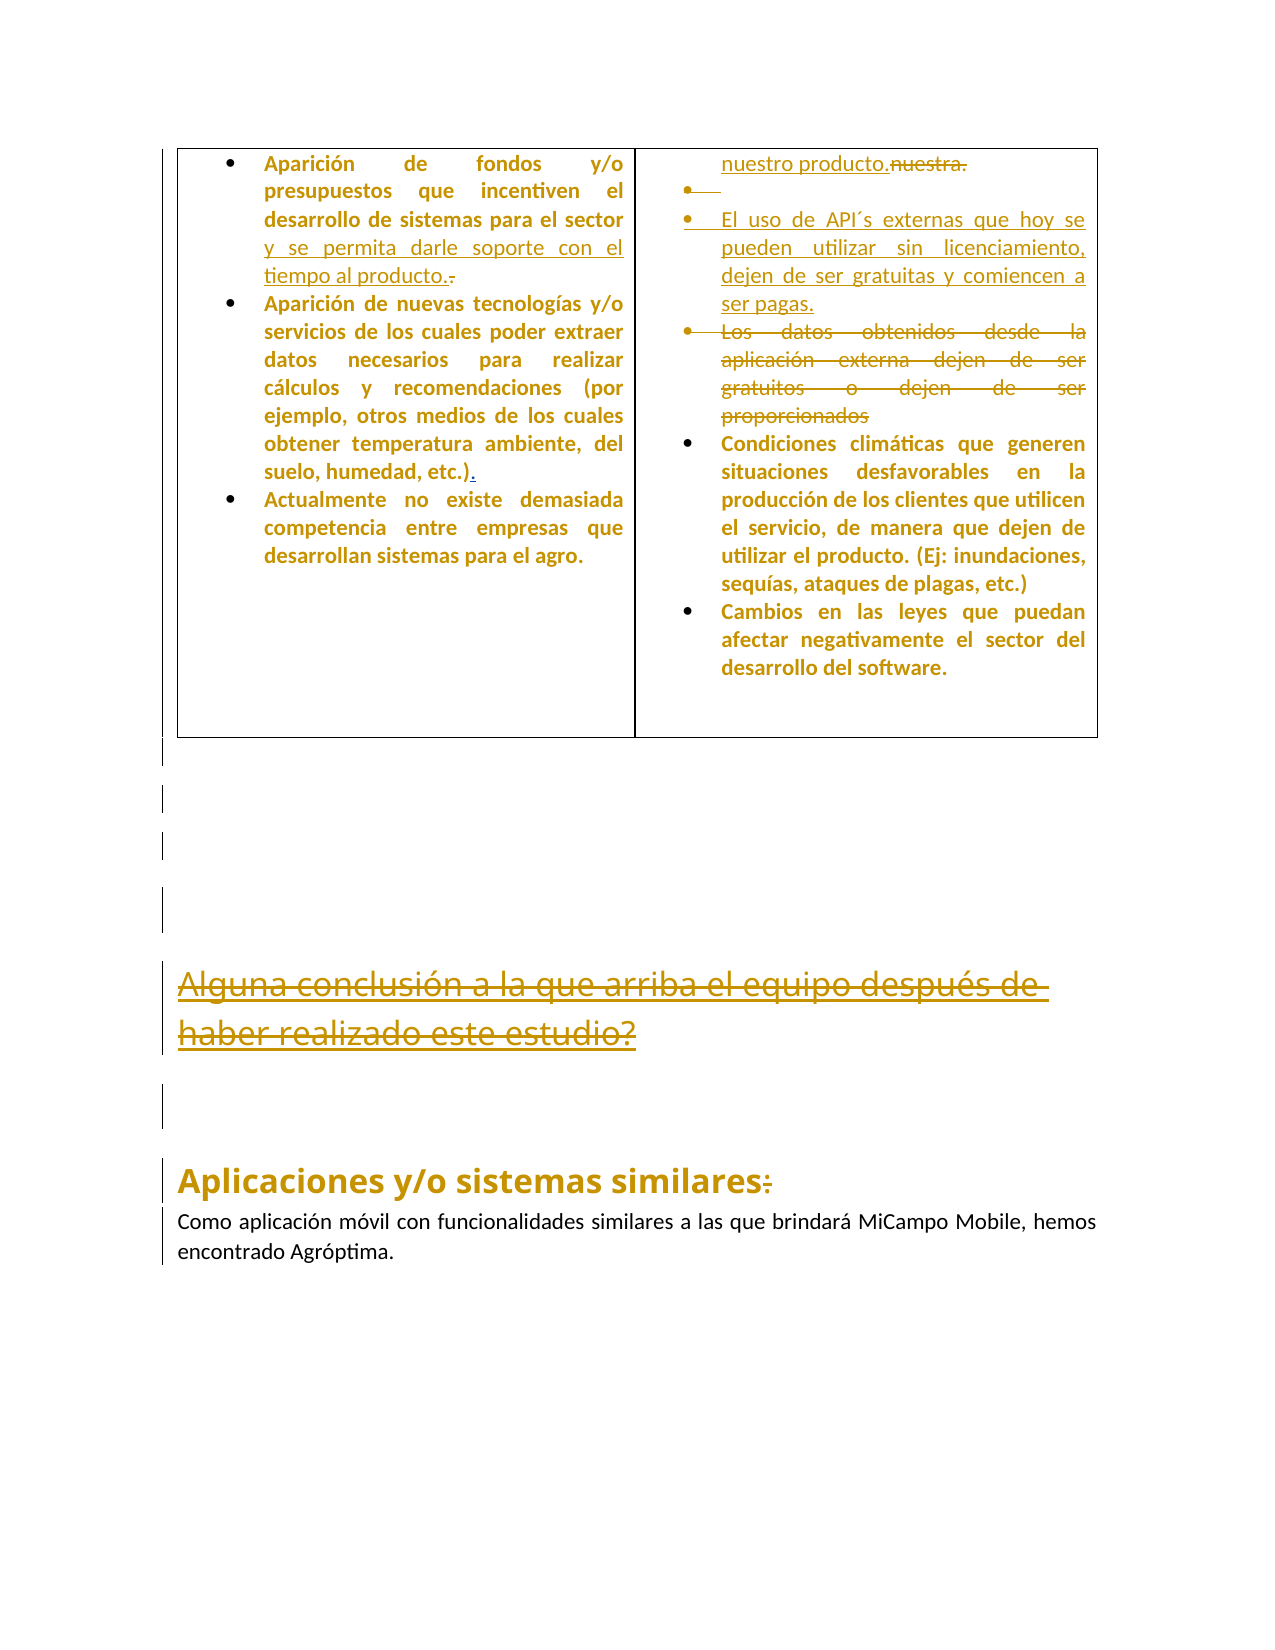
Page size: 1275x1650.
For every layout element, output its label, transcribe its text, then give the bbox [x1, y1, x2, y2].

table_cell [636, 149, 1097, 737]
subtitle Aplicaciones y/o sistemas similares [177, 1158, 1098, 1203]
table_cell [178, 149, 634, 737]
text Como aplicación móvil con funcionalidades similares a las que brindará MiCampo Mobile, hemos encontrado Agróptima. [177, 1207, 1098, 1265]
